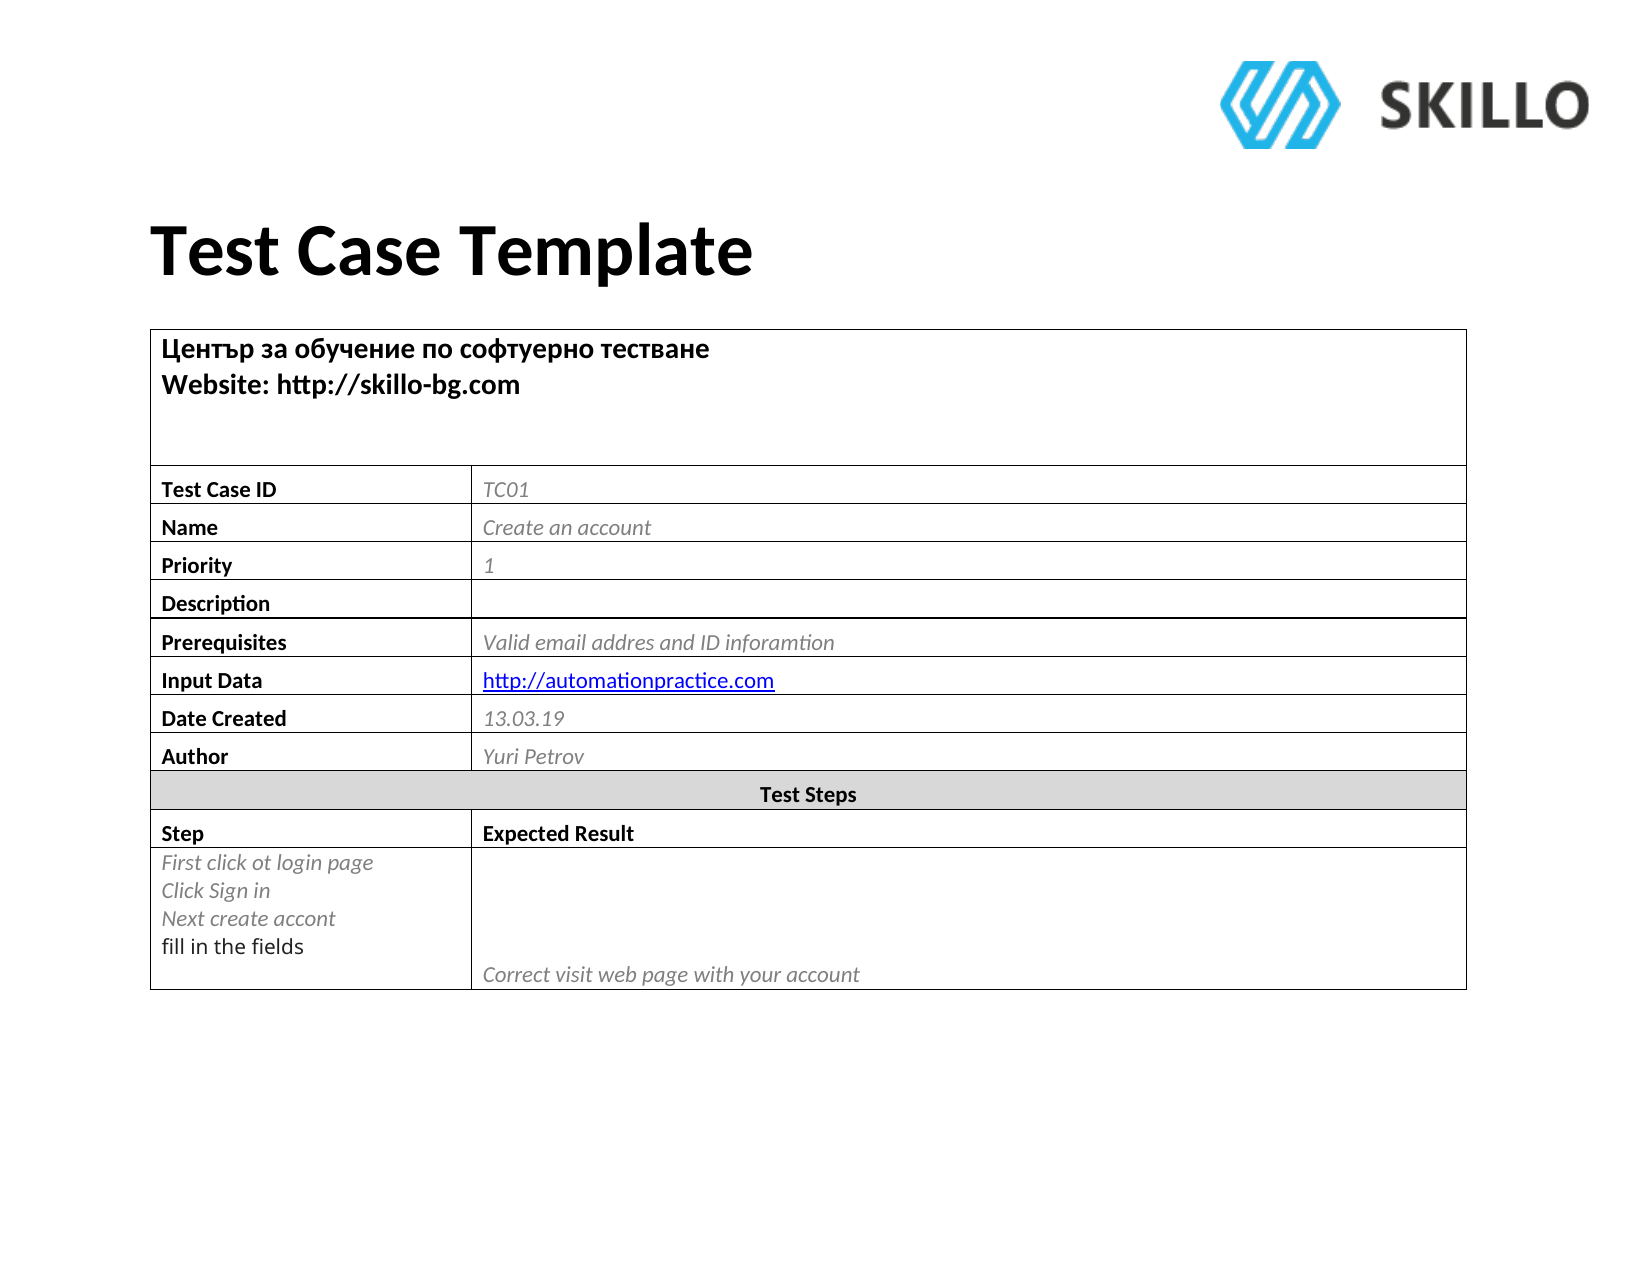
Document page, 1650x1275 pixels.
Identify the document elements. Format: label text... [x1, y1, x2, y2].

table_cell Author [151, 733, 471, 770]
table_cell Priority [151, 542, 471, 579]
table_cell Prerequisites [151, 619, 471, 656]
table_cell 13.03.19 [472, 695, 1466, 732]
table_header Център за обучение по софтуерно тестване Website: http://skillo-bg.com [151, 330, 1466, 464]
table_cell 1 [472, 542, 1466, 579]
text Test Case Template [150, 203, 1500, 294]
table_cell Correct visit web page with your account [472, 848, 1466, 988]
table_cell Date Created [151, 695, 471, 732]
table_cell Description [151, 580, 471, 617]
table_cell Name [151, 504, 471, 541]
picture [1220, 61, 1589, 149]
table_cell Input Data [151, 657, 471, 694]
table_cell Yuri Petrov [472, 733, 1466, 770]
table_cell Expected Result [472, 810, 1466, 847]
table_cell TC01 [472, 466, 1466, 503]
table_cell http://automationpractice.com [472, 657, 1466, 694]
table_cell [472, 580, 1466, 617]
table_cell First click ot login page Click Sign in Next create accont fill in the fields [151, 848, 471, 988]
table_cell Test Steps [151, 771, 1466, 809]
table_cell Create an account [472, 504, 1466, 541]
table_cell Test Case ID [151, 466, 471, 503]
table_cell Step [151, 810, 471, 847]
table_cell Valid email addres and ID inforamtion [472, 619, 1466, 656]
